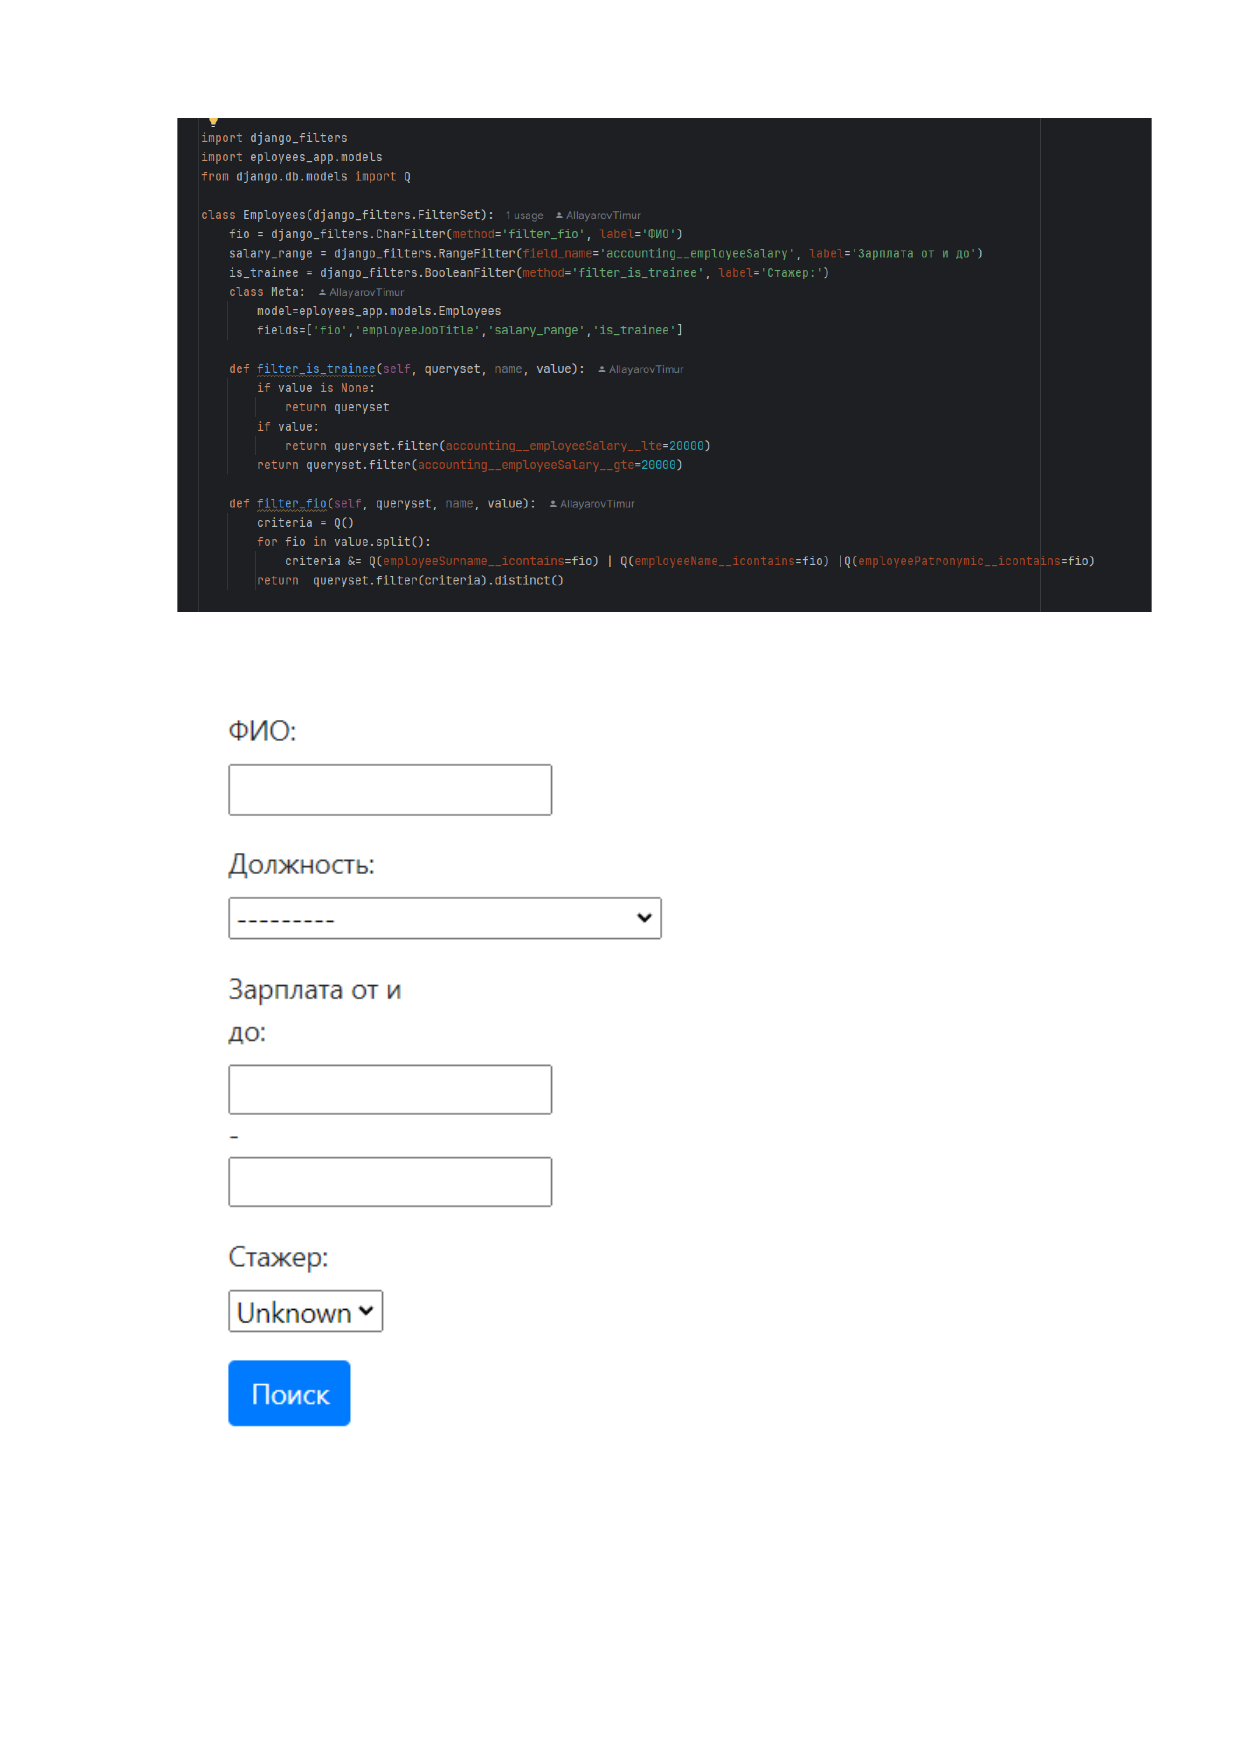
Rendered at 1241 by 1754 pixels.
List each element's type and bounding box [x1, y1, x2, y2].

picture [177, 118, 1152, 612]
picture [177, 683, 850, 1478]
